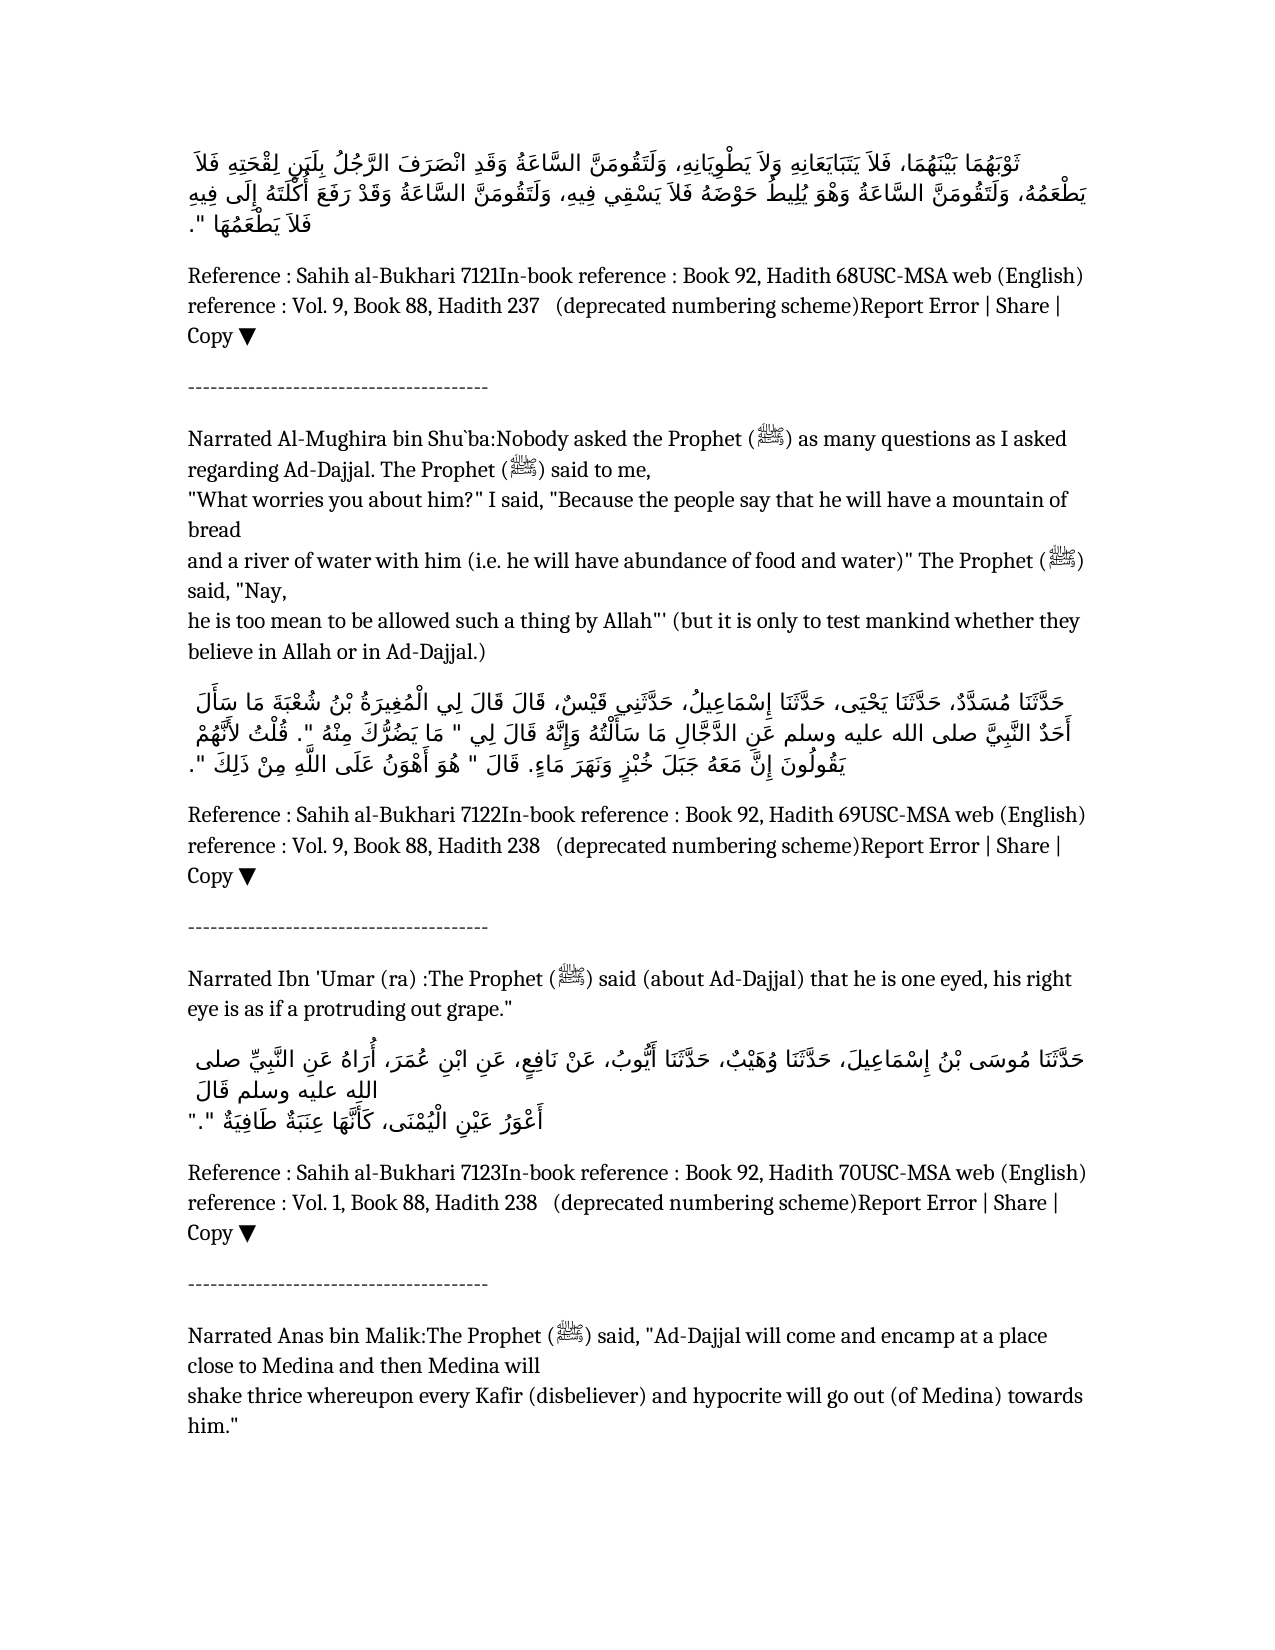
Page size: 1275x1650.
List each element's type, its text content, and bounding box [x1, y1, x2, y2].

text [187, 150, 1087, 238]
text حَدَّثَنَا مُوسَى بْنُ إِسْمَاعِيلَ، حَدَّثَنَا وُهَيْبٌ، حَدَّثَنَا أَيُّوبُ، عَنْ نَافِعٍ، عَنِ ابْنِ عُمَرَ، أُرَاهُ عَنِ النَّبِيِّ صلى الله عليه وسلم قَالَ ‏ "‏ أَعْوَرُ عَيْنِ الْيُمْنَى، كَأَنَّهَا عِنَبَةٌ طَافِيَةٌ ‏"‏‏.‏ [187, 1047, 1087, 1135]
text ---------------------------------------- [187, 914, 1087, 940]
text ---------------------------------------- [187, 1271, 1087, 1297]
text Reference : Sahih al-Bukhari 7121In-book reference : Book 92, Hadith 68USC-MSA web (English) reference : Vol. 9, Book 88, Hadith 237 (deprecated numbering scheme)Report Error | Share | Copy ▼ [187, 263, 1087, 349]
text Narrated Ibn 'Umar (ra) :The Prophet (ﷺ) said (about Ad-Dajjal) that he is one eyed, his right eye is as if a protruding out grape." [187, 965, 1087, 1022]
text Narrated Al-Mughira bin Shu`ba:Nobody asked the Prophet (ﷺ) as many questions as I asked regarding Ad-Dajjal. The Prophet (ﷺ) said to me, "What worries you about him?" I said, "Because the people say that he will have a mountain of bread and a river of water with him (i.e. he will have abundance of food and water)" The Prophet (ﷺ) said, "Nay, he is too mean to be allowed such a thing by Allah"' (but it is only to test mankind whether they believe in Allah or in Ad-Dajjal.) [187, 425, 1087, 665]
text ---------------------------------------- [187, 374, 1087, 401]
text Reference : Sahih al-Bukhari 7123In-book reference : Book 92, Hadith 70USC-MSA web (English) reference : Vol. 1, Book 88, Hadith 238 (deprecated numbering scheme)Report Error | Share | Copy ▼ [187, 1159, 1087, 1246]
text Narrated Anas bin Malik:The Prophet (ﷺ) said, "Ad-Dajjal will come and encamp at a place close to Medina and then Medina will shake thrice whereupon every Kafir (disbeliever) and hypocrite will go out (of Medina) towards him." [187, 1322, 1087, 1440]
text Reference : Sahih al-Bukhari 7122In-book reference : Book 92, Hadith 69USC-MSA web (English) reference : Vol. 9, Book 88, Hadith 238 (deprecated numbering scheme)Report Error | Share | Copy ▼ [187, 802, 1087, 889]
text حَدَّثَنَا مُسَدَّدٌ، حَدَّثَنَا يَحْيَى، حَدَّثَنَا إِسْمَاعِيلُ، حَدَّثَنِي قَيْسٌ، قَالَ قَالَ لِي الْمُغِيرَةُ بْنُ شُعْبَةَ مَا سَأَلَ أَحَدٌ النَّبِيَّ صلى الله عليه وسلم عَنِ الدَّجَّالِ مَا سَأَلْتُهُ وَإِنَّهُ قَالَ لِي ‏"‏ مَا يَضُرُّكَ مِنْهُ ‏"‏‏.‏ قُلْتُ لأَنَّهُمْ يَقُولُونَ إِنَّ مَعَهُ جَبَلَ خُبْزٍ وَنَهَرَ مَاءٍ‏.‏ قَالَ ‏"‏ هُوَ أَهْوَنُ عَلَى اللَّهِ مِنْ ذَلِكَ ‏"‏‏.‏ [187, 689, 1087, 777]
